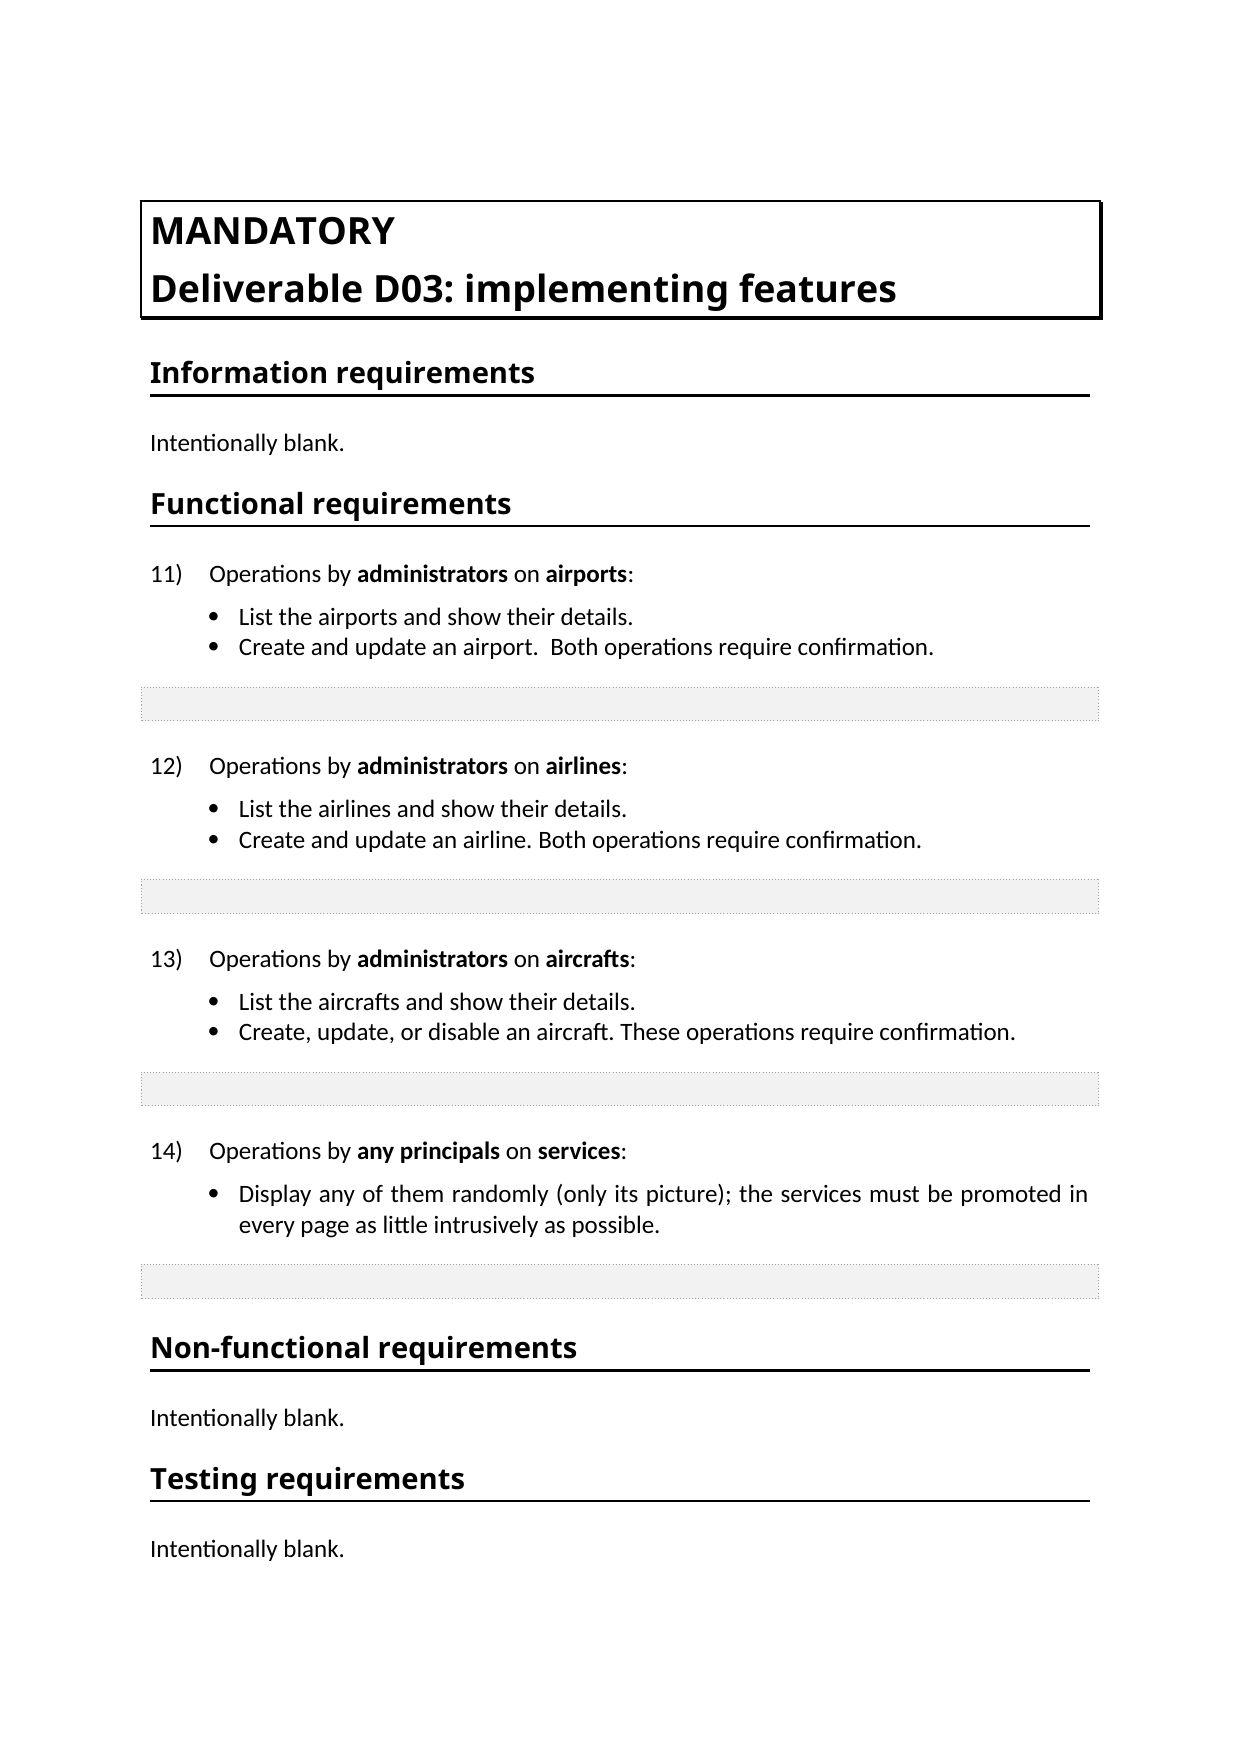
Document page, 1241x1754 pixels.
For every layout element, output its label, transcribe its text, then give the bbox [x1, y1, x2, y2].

subtitle Testing requirements [150, 1458, 1090, 1500]
text List the airlines and show their details. [209, 793, 1090, 824]
text Operations by administrators on airlines: [150, 750, 1090, 781]
text Operations by administrators on airports: [150, 558, 1090, 588]
text List the airports and show their details. [209, 601, 1090, 631]
text Operations by any principals on services: [150, 1135, 1090, 1166]
subtitle Functional requirements [150, 483, 1090, 525]
subtitle Information requirements [150, 353, 1090, 394]
text Intentionally blank. [150, 1403, 1090, 1433]
subtitle Non-functional requirements [150, 1328, 1090, 1369]
text Create and update an airline. Both operations require confirmation. [209, 824, 1090, 854]
text List the aircrafts and show their details. [209, 986, 1090, 1016]
text Create, update, or disable an aircraft. These operations require confirmation. [209, 1016, 1090, 1047]
text Intentionally blank. [150, 1533, 1090, 1563]
text Create and update an airport. Both operations require confirmation. [209, 631, 1090, 662]
text Display any of them randomly (only its picture); the services must be promoted in every page as little intrusively as possible. [209, 1178, 1090, 1239]
subtitle MANDATORY Deliverable D03: implementing features [142, 202, 1099, 316]
text Operations by administrators on aircrafts: [150, 943, 1090, 973]
text Intentionally blank. [150, 427, 1090, 458]
